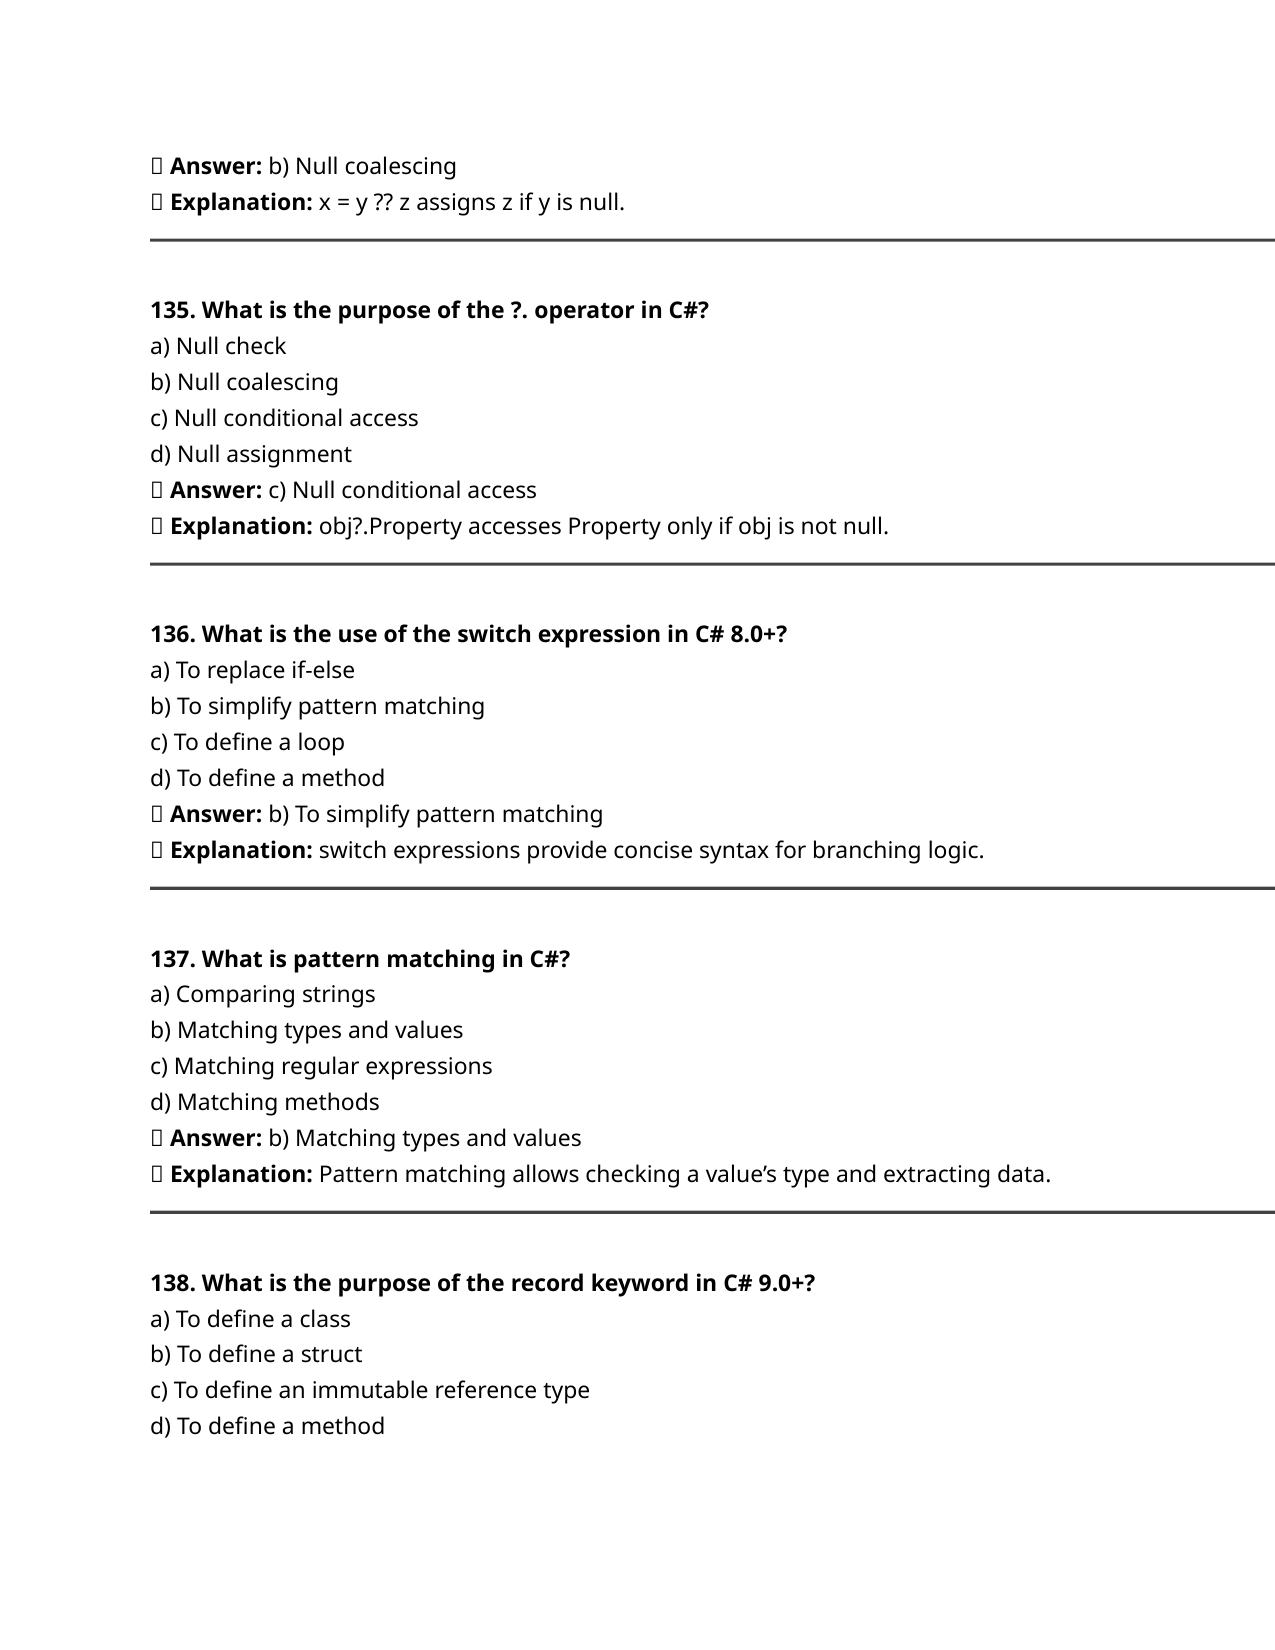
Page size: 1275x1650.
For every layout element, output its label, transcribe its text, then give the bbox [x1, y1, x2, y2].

text 136. What is the use of the switch expression in C# 8.0+? a) To replace if-else b) To simplify pattern matching c) To define a loop d) To define a method ✅ Answer: b) To simplify pattern matching 💡 Explanation: switch expressions provide concise syntax for branching logic. [150, 618, 1125, 865]
text 137. What is pattern matching in C#? a) Comparing strings b) Matching types and values c) Matching regular expressions d) Matching methods ✅ Answer: b) Matching types and values 💡 Explanation: Pattern matching allows checking a value’s type and extracting data. [150, 942, 1125, 1189]
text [150, 150, 1125, 217]
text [150, 1267, 1125, 1442]
text 135. What is the purpose of the ?. operator in C#? a) Null check b) Null coalescing c) Null conditional access d) Null assignment ✅ Answer: c) Null conditional access 💡 Explanation: obj?.Property accesses Property only if obj is not null. [150, 294, 1125, 541]
